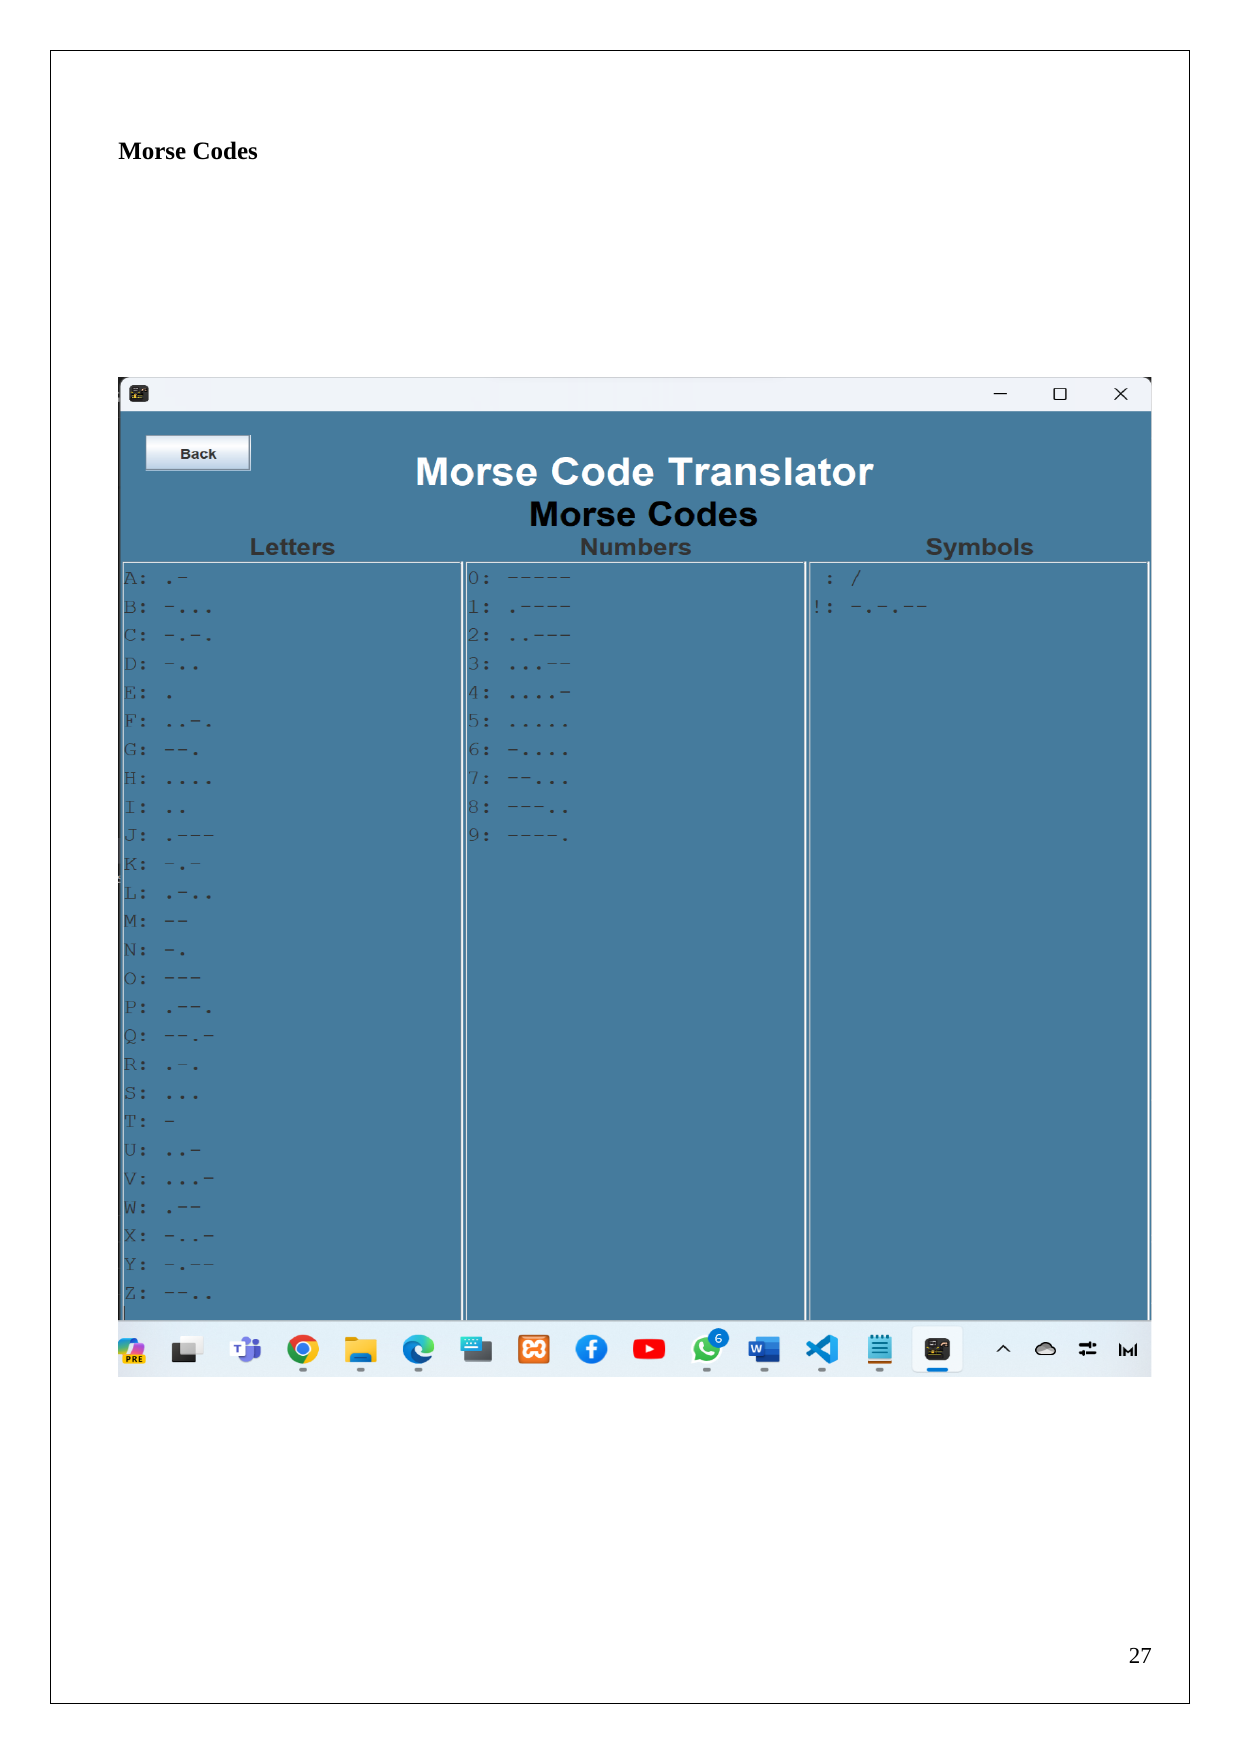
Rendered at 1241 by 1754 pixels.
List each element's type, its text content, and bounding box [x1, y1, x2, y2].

picture [118, 377, 1152, 1377]
text Morse Codes [118, 136, 1152, 165]
